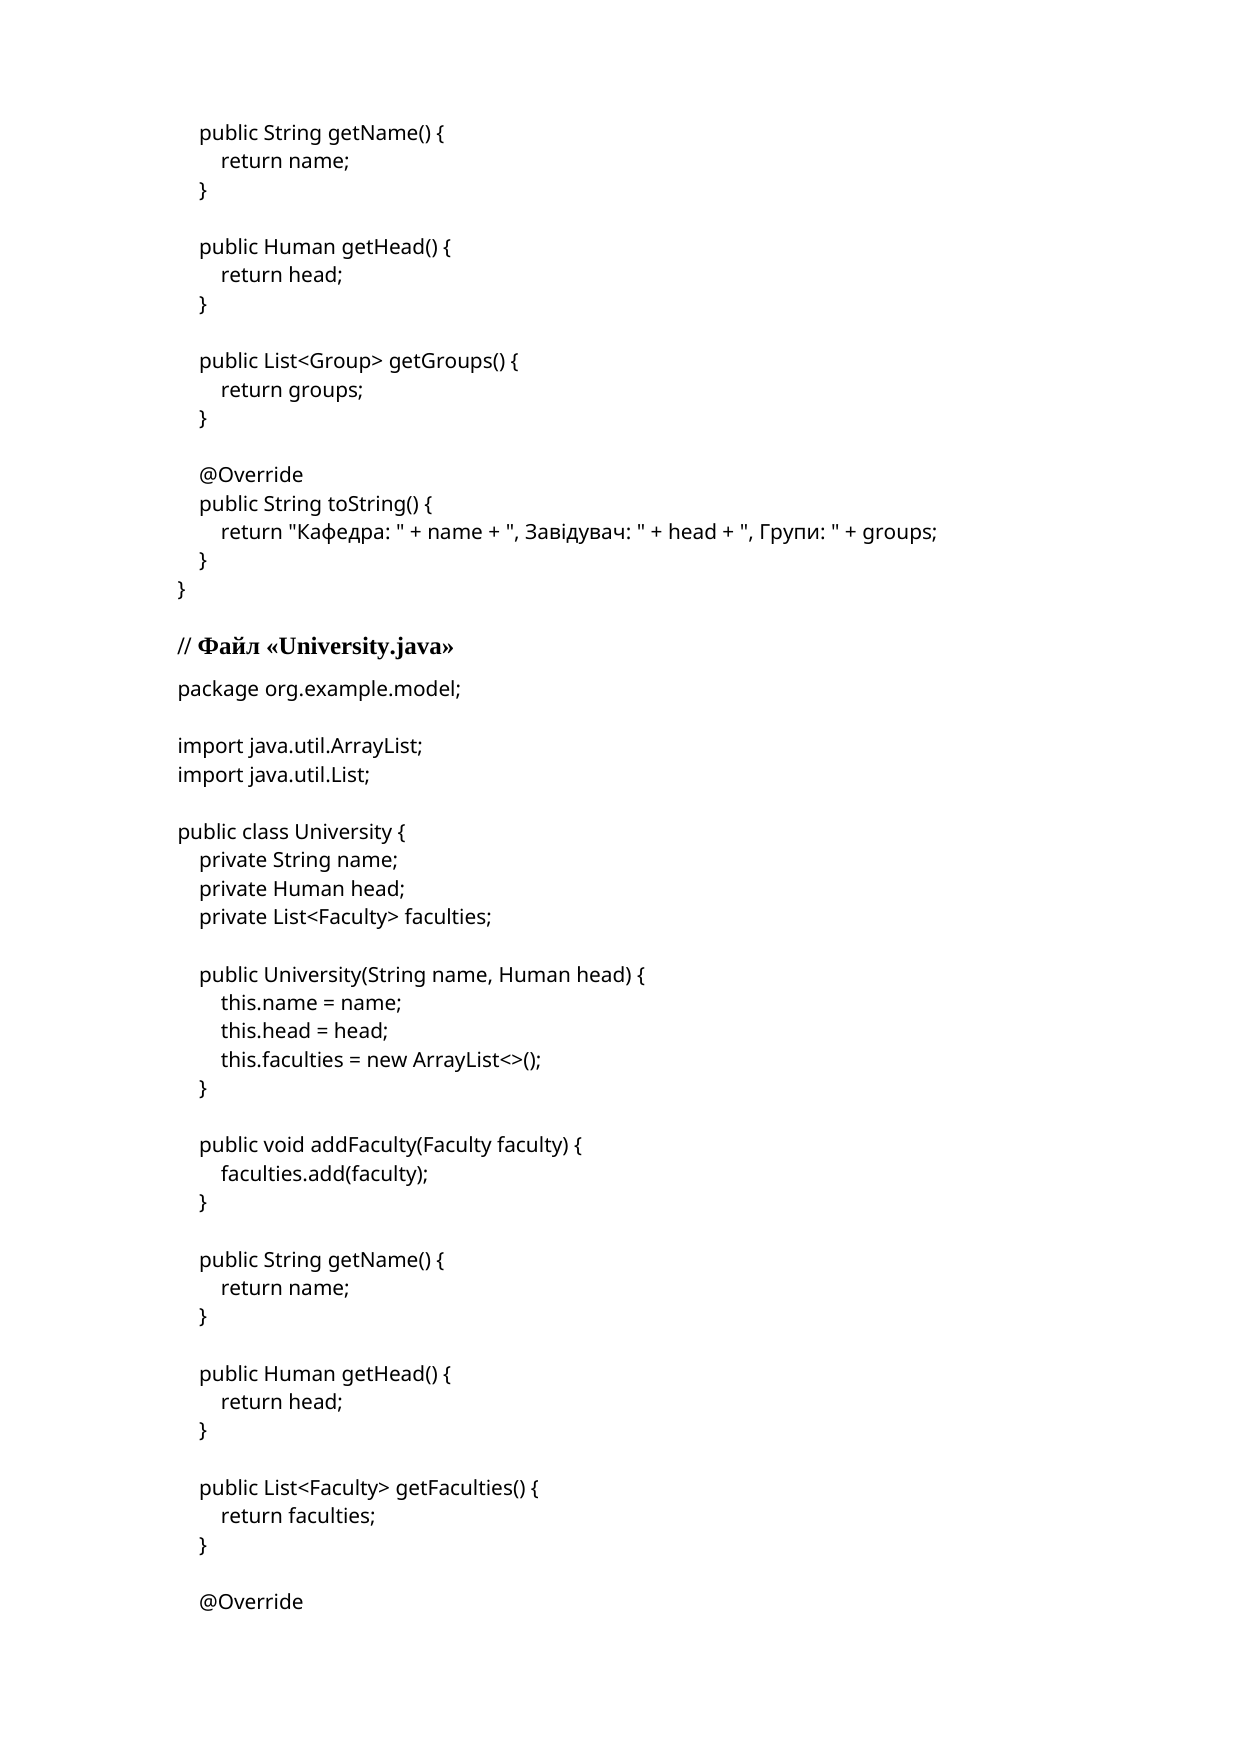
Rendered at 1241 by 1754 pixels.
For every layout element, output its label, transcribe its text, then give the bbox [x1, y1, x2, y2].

text @Override [177, 460, 1152, 489]
text } [177, 289, 1152, 317]
text } [177, 1416, 1152, 1444]
text public List<Faculty> getFaculties() { [177, 1473, 1152, 1501]
text faculties.add(faculty); [177, 1159, 1152, 1187]
text } [177, 1187, 1152, 1216]
text private List<Faculty> faculties; [177, 902, 1152, 931]
text @Override [177, 1587, 1152, 1615]
text public University(String name, Human head) { [177, 960, 1152, 988]
text public List<Group> getGroups() { [177, 346, 1152, 375]
text return "Кафедра: " + name + ", Завідувач: " + head + ", Групи: " + groups; [177, 517, 1152, 546]
text import java.util.List; [177, 760, 1152, 788]
text } [177, 574, 1152, 602]
text return faculties; [177, 1501, 1152, 1530]
text public String getName() { [177, 118, 1152, 147]
text private String name; [177, 846, 1152, 874]
text } [177, 403, 1152, 432]
text } [177, 175, 1152, 203]
text public Human getHead() { [177, 1359, 1152, 1387]
text } [177, 1302, 1152, 1330]
text } [177, 1530, 1152, 1558]
text // Файл «University.java» [177, 631, 1152, 660]
text this.name = name; [177, 988, 1152, 1017]
text return name; [177, 147, 1152, 175]
text import java.util.ArrayList; [177, 732, 1152, 760]
text public Human getHead() { [177, 232, 1152, 261]
text public String getName() { [177, 1245, 1152, 1273]
text public void addFaculty(Faculty faculty) { [177, 1131, 1152, 1159]
text package org.example.model; [177, 674, 1152, 703]
text return head; [177, 261, 1152, 289]
text } [177, 546, 1152, 574]
text } [177, 1073, 1152, 1102]
text return name; [177, 1273, 1152, 1302]
text public class University { [177, 817, 1152, 846]
text public String toString() { [177, 489, 1152, 517]
text return groups; [177, 375, 1152, 403]
text this.head = head; [177, 1017, 1152, 1045]
text return head; [177, 1387, 1152, 1416]
text private Human head; [177, 874, 1152, 902]
text this.faculties = new ArrayList<>(); [177, 1045, 1152, 1073]
